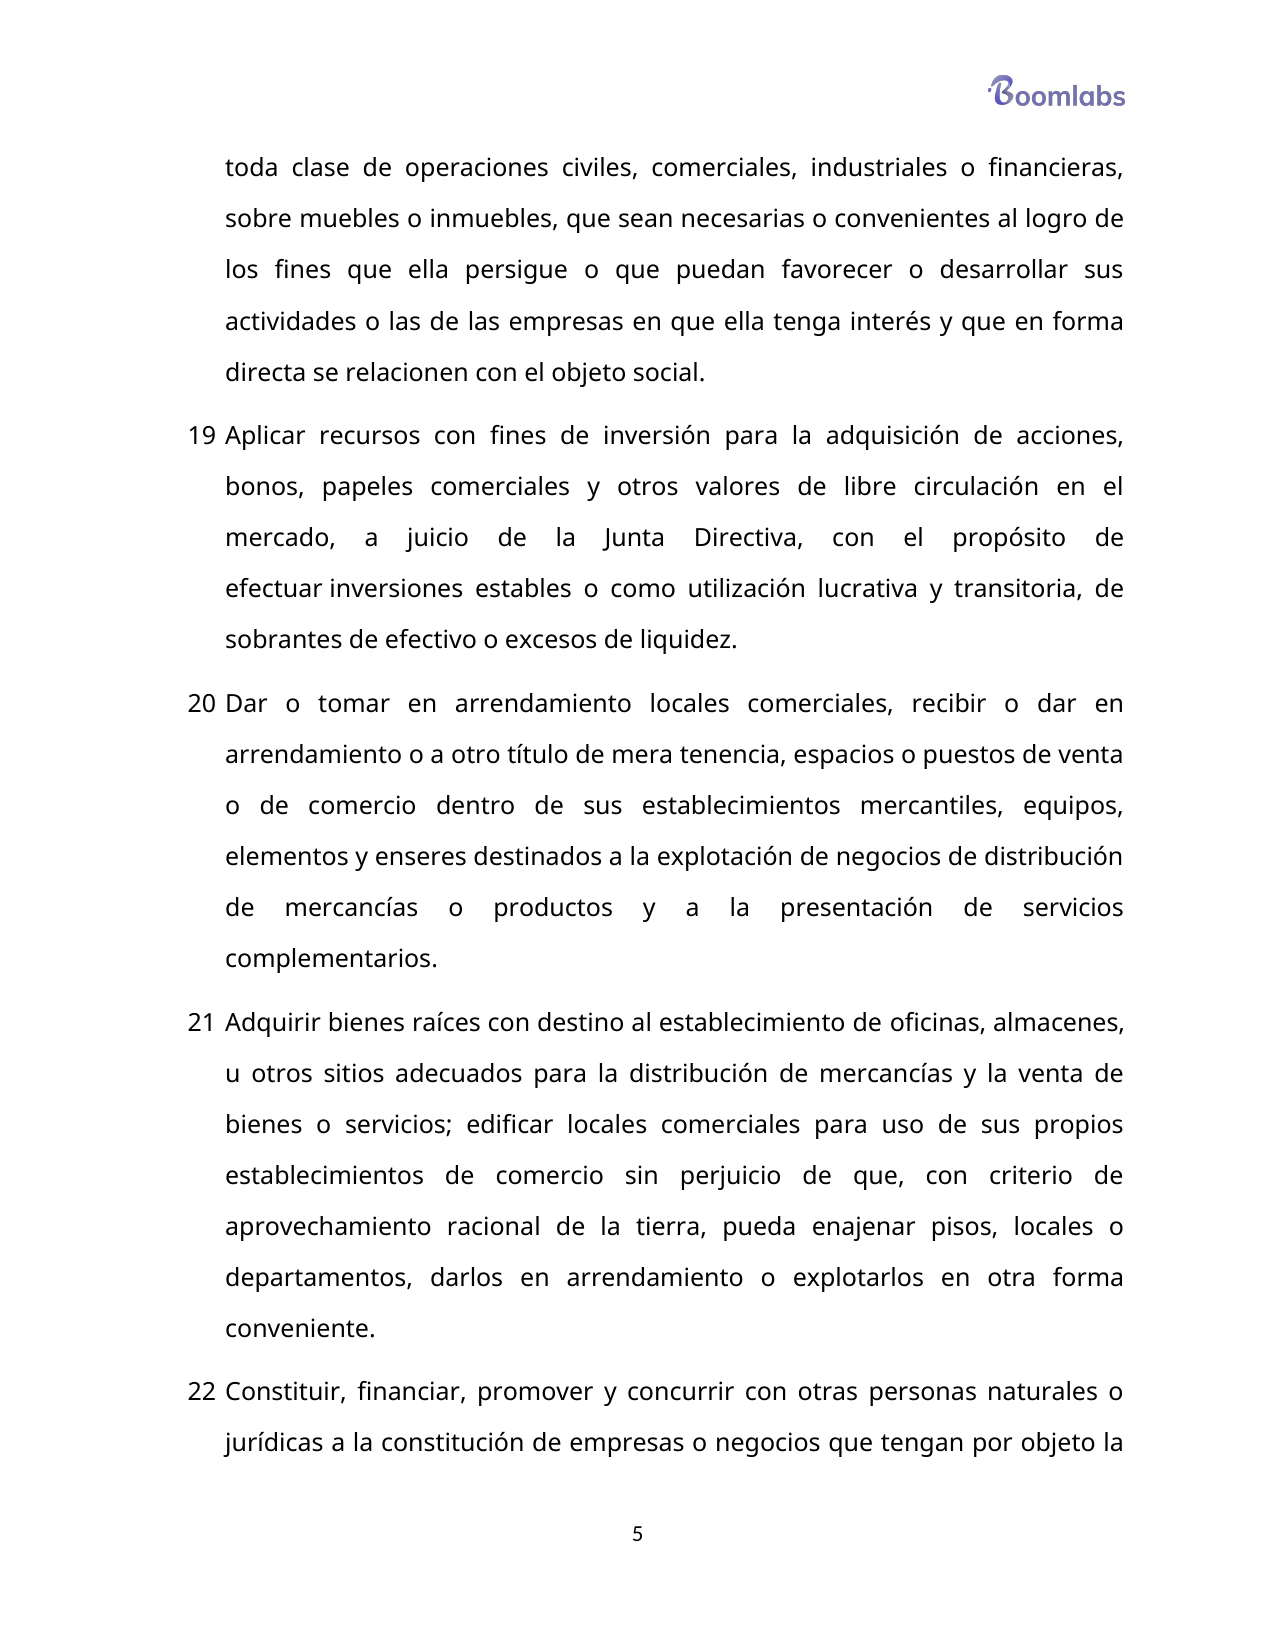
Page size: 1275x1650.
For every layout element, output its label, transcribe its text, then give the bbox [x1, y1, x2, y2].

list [187, 1374, 1125, 1459]
picture [987, 75, 1125, 107]
list Dar o tomar en arrendamiento locales comerciales, recibir o dar en arrendamiento o a otro título de mera tenencia, espacios o puestos de venta o de comercio dentro de sus establecimientos mercantiles, equipos, elementos y enseres destinados a la explotación de negocios de distribución de mercancías o productos y a la presentación de servicios complementarios. [187, 685, 1125, 975]
list Adquirir bienes raíces con destino al establecimiento de oficinas, almacenes, u otros sitios adecuados para la distribución de mercancías y la venta de bienes o servicios; edificar locales comerciales para uso de sus propios establecimientos de comercio sin perjuicio de que, con criterio de aprovechamiento racional de la tierra, pueda enajenar pisos, locales o departamentos, darlos en arrendamiento o explotarlos en otra forma conveniente. [187, 1004, 1125, 1344]
list Aplicar recursos con fines de inversión para la adquisición de acciones, bonos, papeles comerciales y otros valores de libre circulación en el mercado, a juicio de la Junta Directiva, con el propósito de efectuar inversiones estables o como utilización lucrativa y transitoria, de sobrantes de efectivo o excesos de liquidez. [187, 418, 1125, 656]
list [187, 150, 1125, 388]
